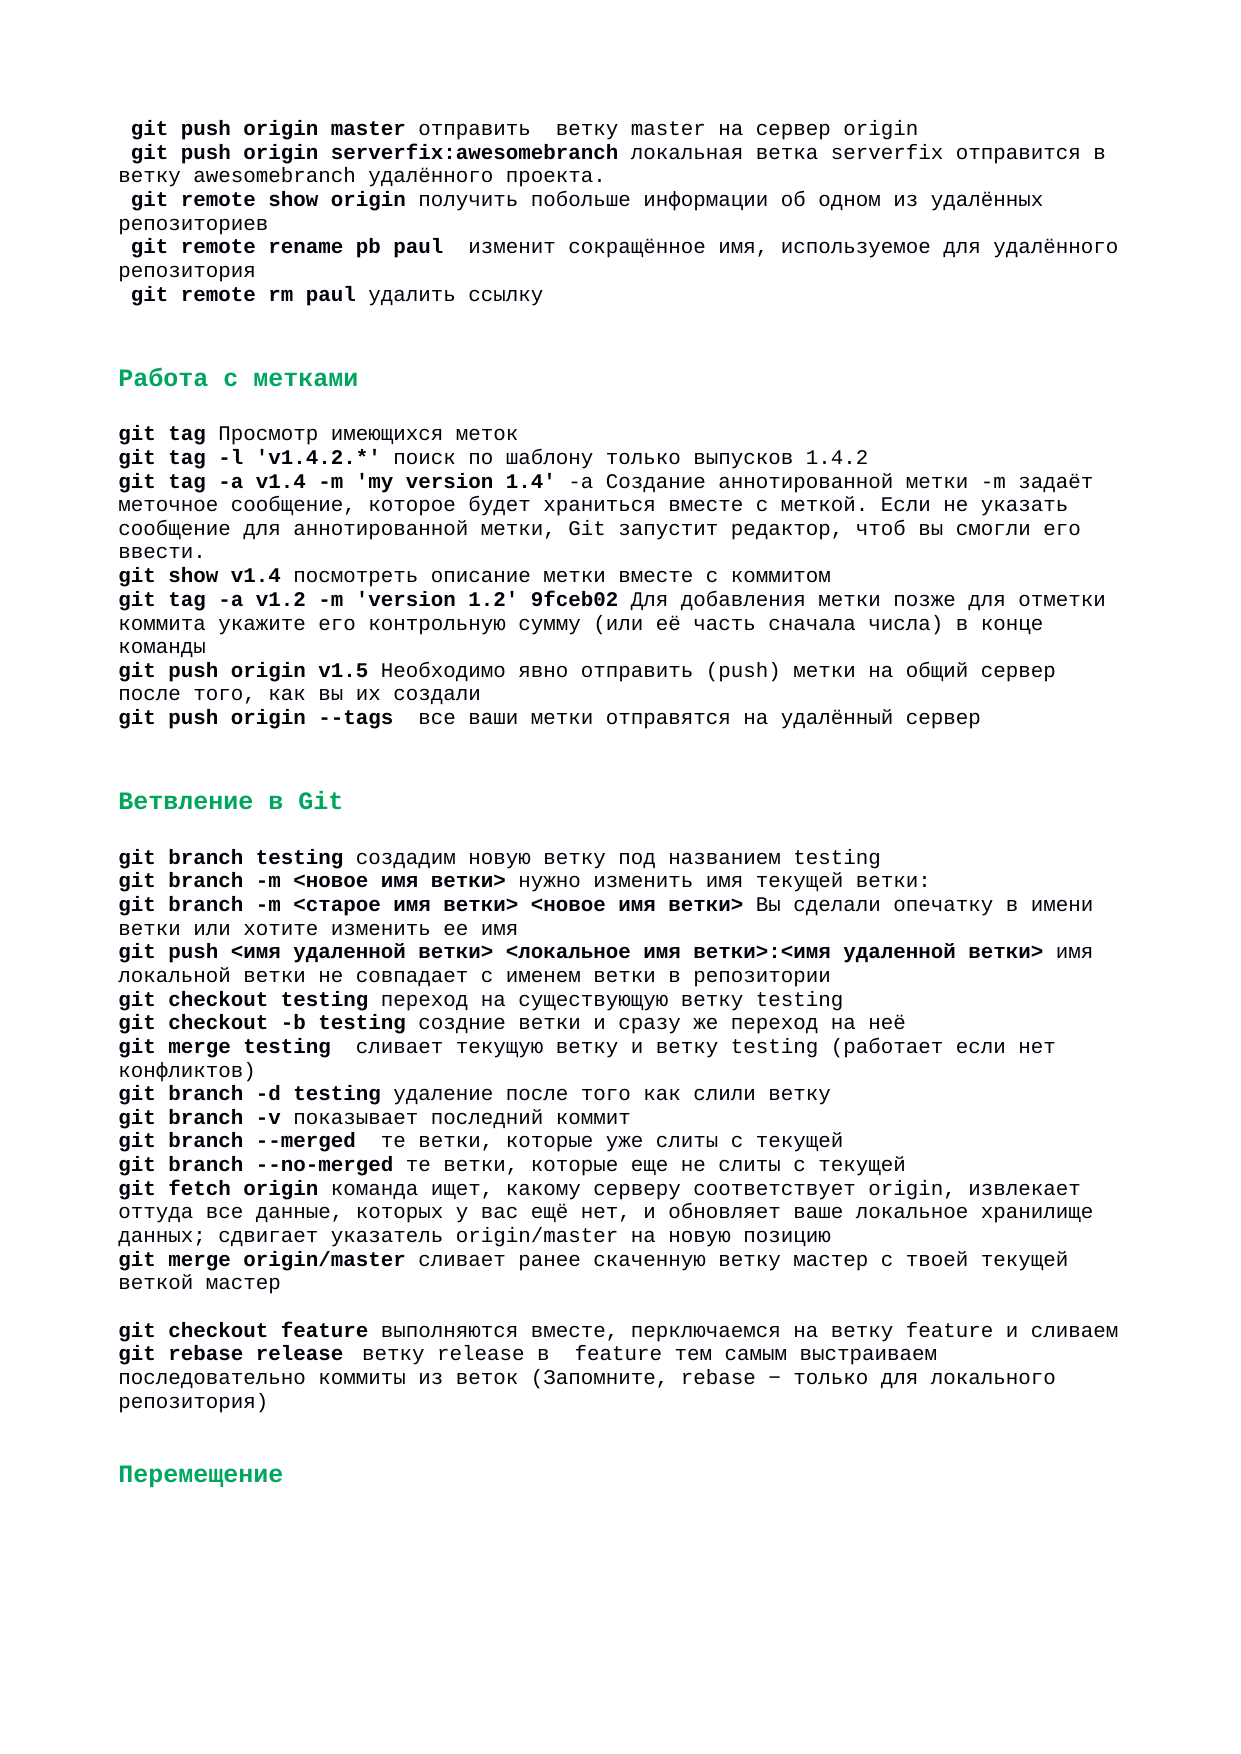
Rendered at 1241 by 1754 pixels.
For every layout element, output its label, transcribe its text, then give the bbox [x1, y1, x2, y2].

text git branch -m <старое имя ветки> <новое имя ветки> Вы сделали опечатку в имени ветки или хотите изменить ее имя [118, 894, 1122, 941]
text git push origin master отправить ветку master на сервер origin [118, 118, 1122, 142]
text git branch --no-merged те ветки, которые еще не слиты с текущей [118, 1154, 1122, 1178]
text git branch testing создадим новую ветку под названием testing [118, 847, 1122, 870]
text git tag Просмотр имеющихся меток [118, 423, 1122, 447]
text git remote rename pb paul изменит сокращённое имя, используемое для удалённого репозитория [118, 236, 1122, 284]
subtitle Работа с метками [118, 366, 1122, 394]
text git tag -a v1.4 -m 'my version 1.4' -a Создание аннотированной метки -m задаёт меточное сообщение, которое будет храниться вместе с меткой. Если не указать сообщение для аннотированной метки, Git запустит редактор, чтоб вы смогли его ввести. [118, 471, 1122, 565]
text git checkout feature выполняются вместе, перключаемся на ветку feature и сливаем [118, 1320, 1122, 1343]
text git branch -m <новое имя ветки> нужно изменить имя текущей ветки: [118, 870, 1122, 894]
text git push origin serverfix:awesomebranch локальная ветка serverfix отправится в ветку awesomebranch удалённого проекта. [118, 142, 1122, 189]
text git merge testing сливает текущую ветку и ветку testing (работает если нет конфликтов) [118, 1036, 1122, 1083]
subtitle Ветвление в Git [118, 789, 1122, 817]
text git branch --merged те ветки, которые уже слиты с текущей [118, 1131, 1122, 1154]
text git remote show origin получить побольше информации об одном из удалённых репозиториев [118, 189, 1122, 236]
text git fetch origin команда ищет, какому серверу соответствует origin, извлекает оттуда все данные, которых у вас ещё нет, и обновляет ваше локальное хранилище данных; сдвигает указатель origin/master на новую позицию [118, 1178, 1122, 1249]
text git show v1.4 посмотреть описание метки вместе с коммитом [118, 565, 1122, 589]
text git push origin --tags все ваши метки отправятся на удалённый сервер [118, 707, 1122, 731]
subtitle Перемещение [118, 1462, 1122, 1490]
text git checkout -b testing создние ветки и сразу же переход на неё [118, 1012, 1122, 1036]
text git tag -l 'v1.4.2.*' поиск по шаблону только выпусков 1.4.2 [118, 447, 1122, 471]
text git checkout testing переход на существующую ветку testing [118, 989, 1122, 1012]
text git branch -v показывает последний коммит [118, 1107, 1122, 1131]
text git push <имя удаленной ветки> <локальное имя ветки>:<имя удаленной ветки> имя локальной ветки не совпадает с именем ветки в репозитории [118, 941, 1122, 989]
text git tag -a v1.2 -m 'version 1.2' 9fceb02 Для добавления метки позже для отметки коммита укажите его контрольную сумму (или её часть сначала числа) в конце команды [118, 589, 1122, 660]
text git merge origin/master сливает ранее скаченную ветку мастер с твоей текущей веткой мастер [118, 1249, 1122, 1296]
text git push origin v1.5 Необходимо явно отправить (push) метки на общий сервер после того, как вы их создали [118, 660, 1122, 707]
text git branch -d testing удаление после того как слили ветку [118, 1083, 1122, 1107]
text git remote rm paul удалить ссылку [118, 284, 1122, 307]
